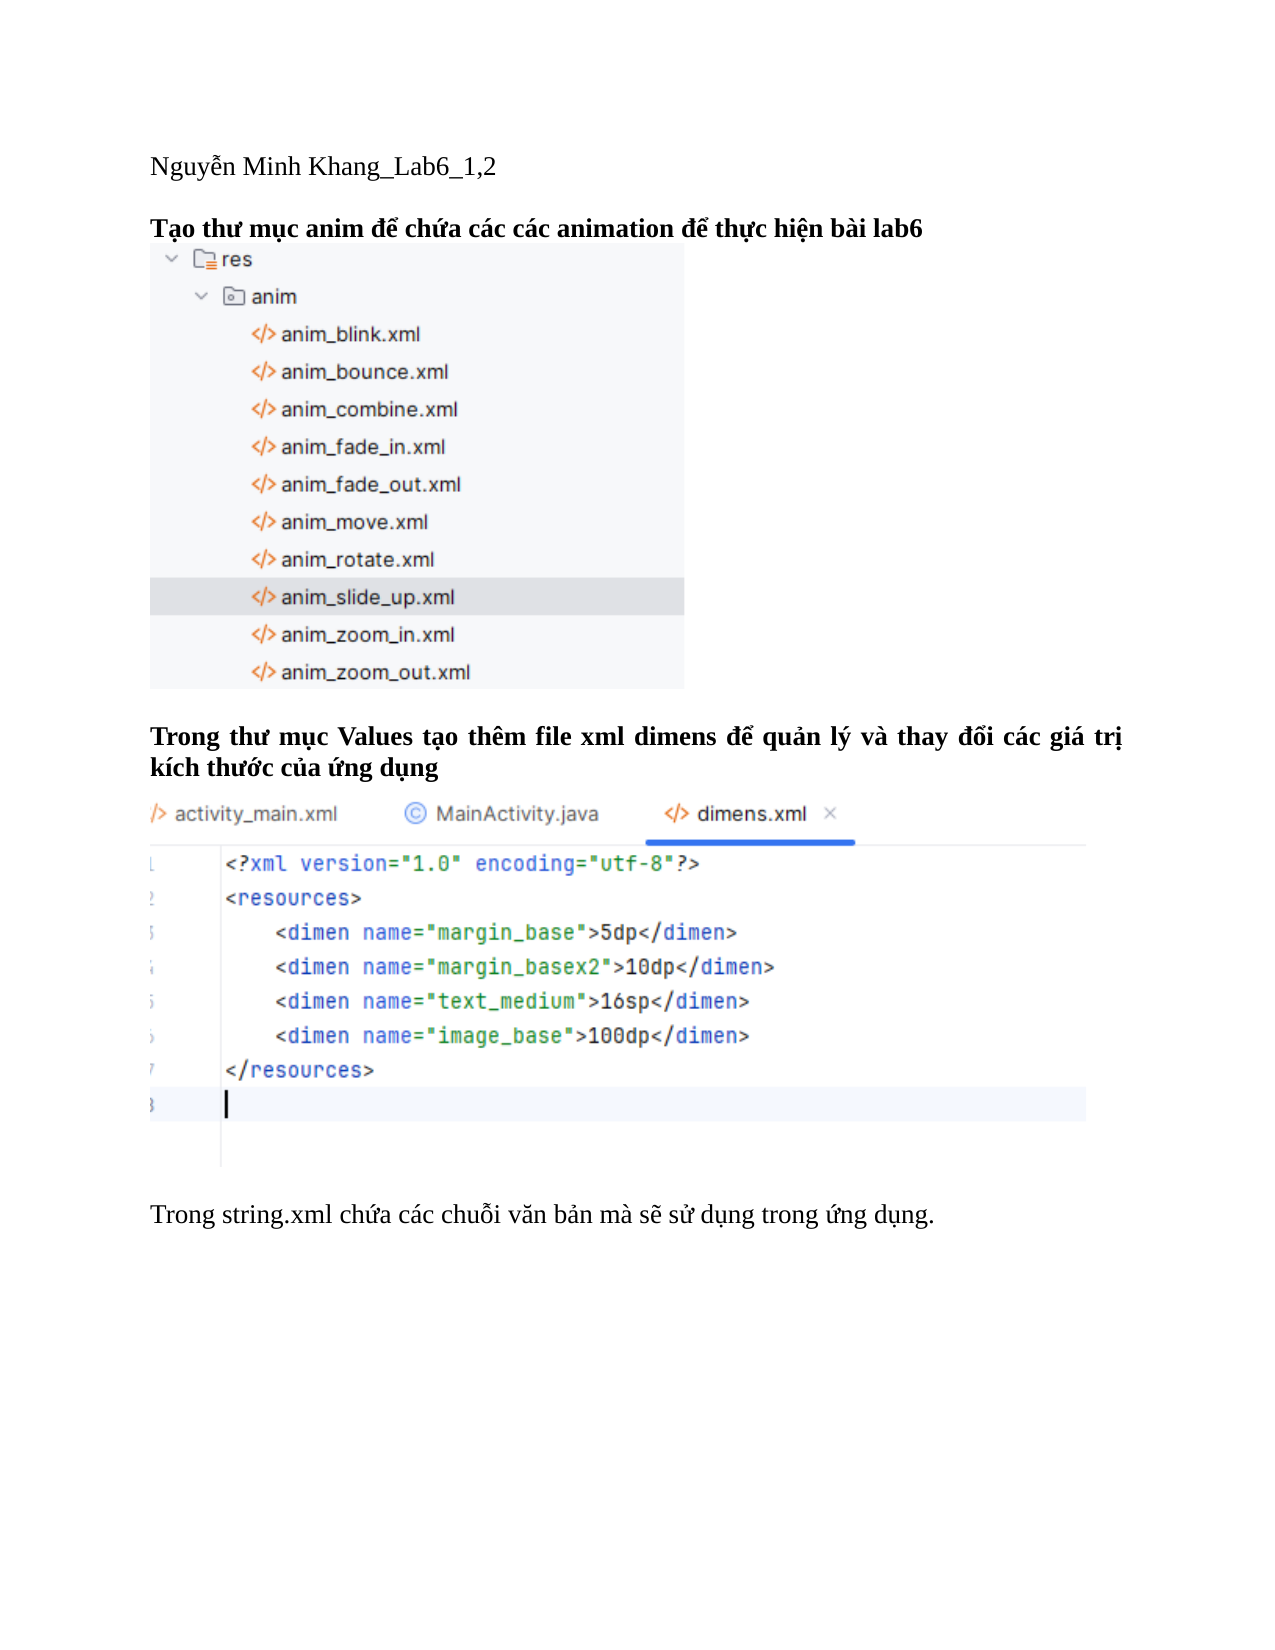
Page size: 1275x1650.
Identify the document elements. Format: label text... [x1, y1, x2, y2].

picture [150, 243, 685, 689]
picture [150, 782, 1087, 1167]
text Nguyễn Minh Khang_Lab6_1,2 [150, 150, 1125, 181]
text Tạo thư mục anim để chứa các các animation để thực hiện bài lab6 [150, 212, 1125, 243]
text Trong string.xml chứa các chuỗi văn bản mà sẽ sử dụng trong ứng dụng. [150, 1198, 1125, 1229]
text Trong thư mục Values tạo thêm file xml dimens để quản lý và thay đổi các giá trị kích thước của ứng dụng [150, 720, 1125, 782]
